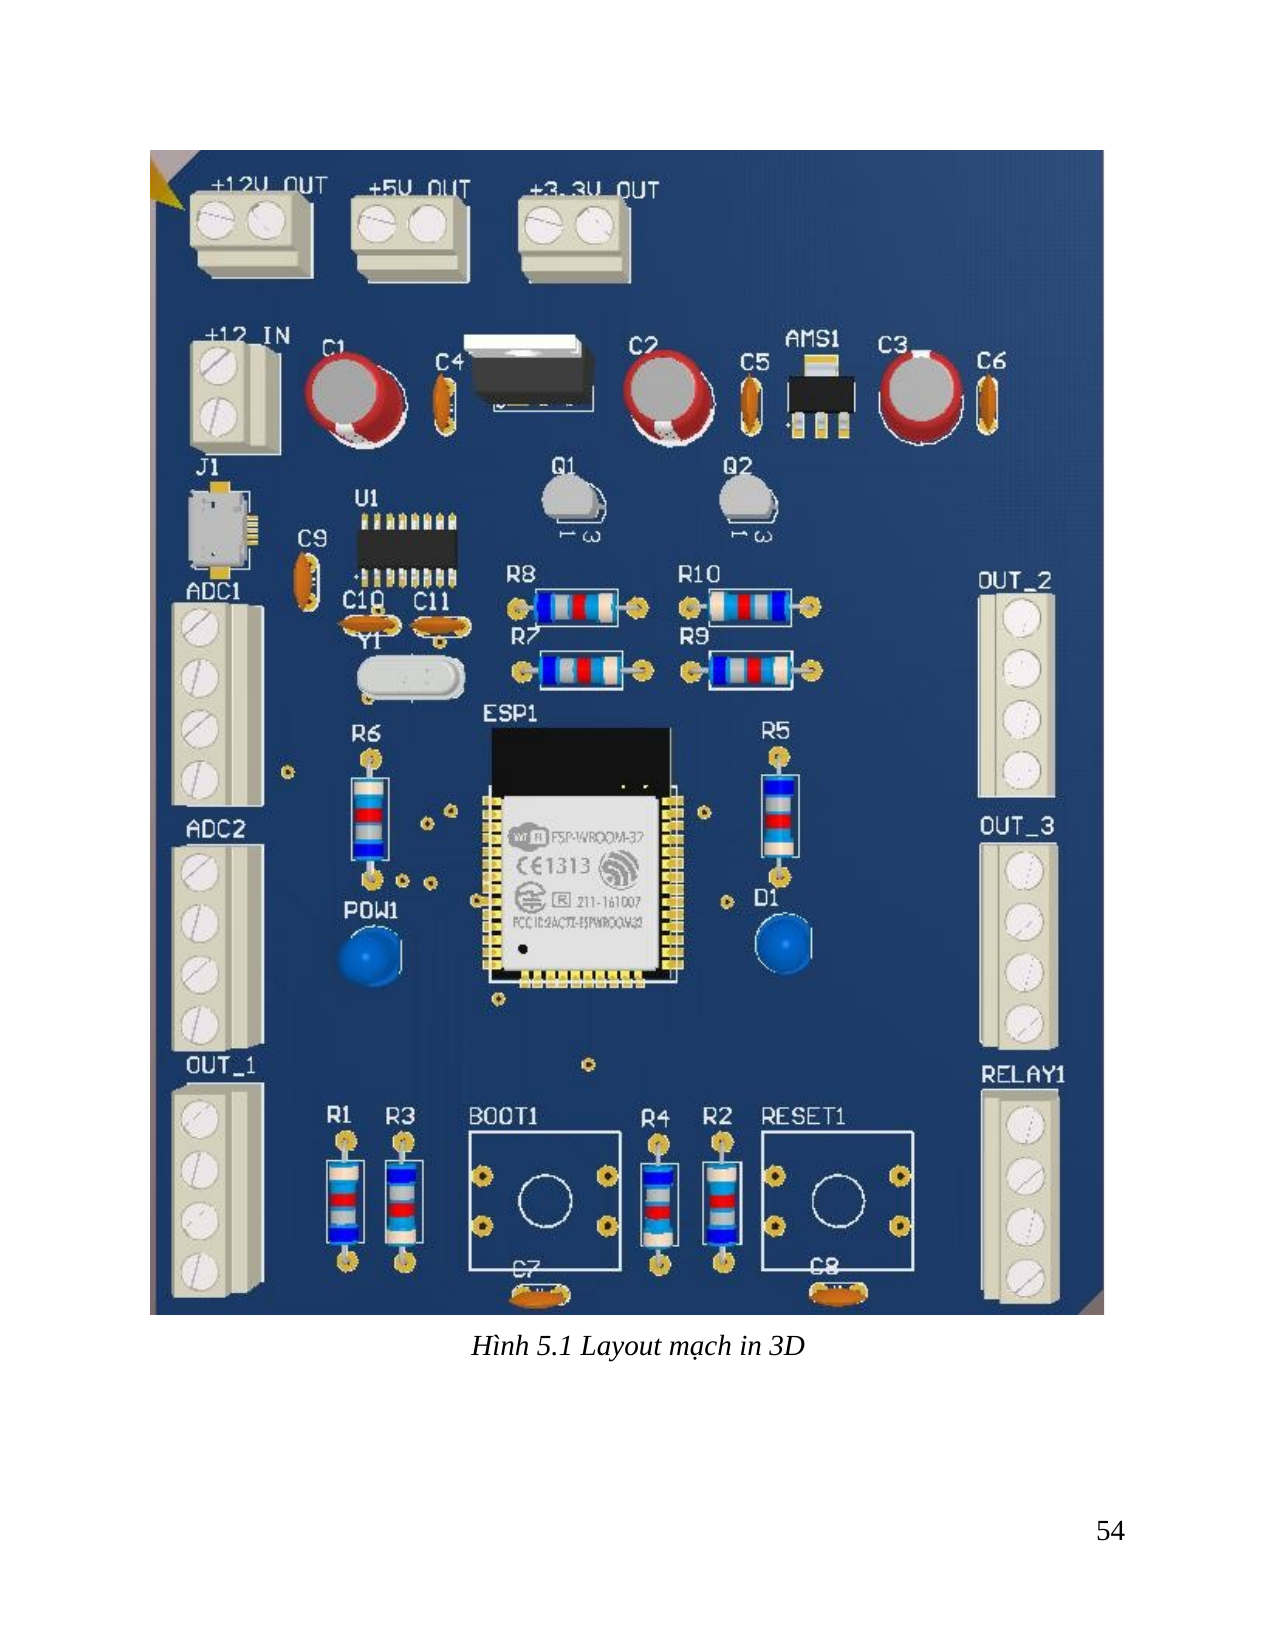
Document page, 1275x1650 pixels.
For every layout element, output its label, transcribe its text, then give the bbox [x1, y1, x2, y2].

picture [150, 150, 1105, 1315]
text Hình 5.1 Layout mạch in 3D [239, 1328, 1036, 1362]
